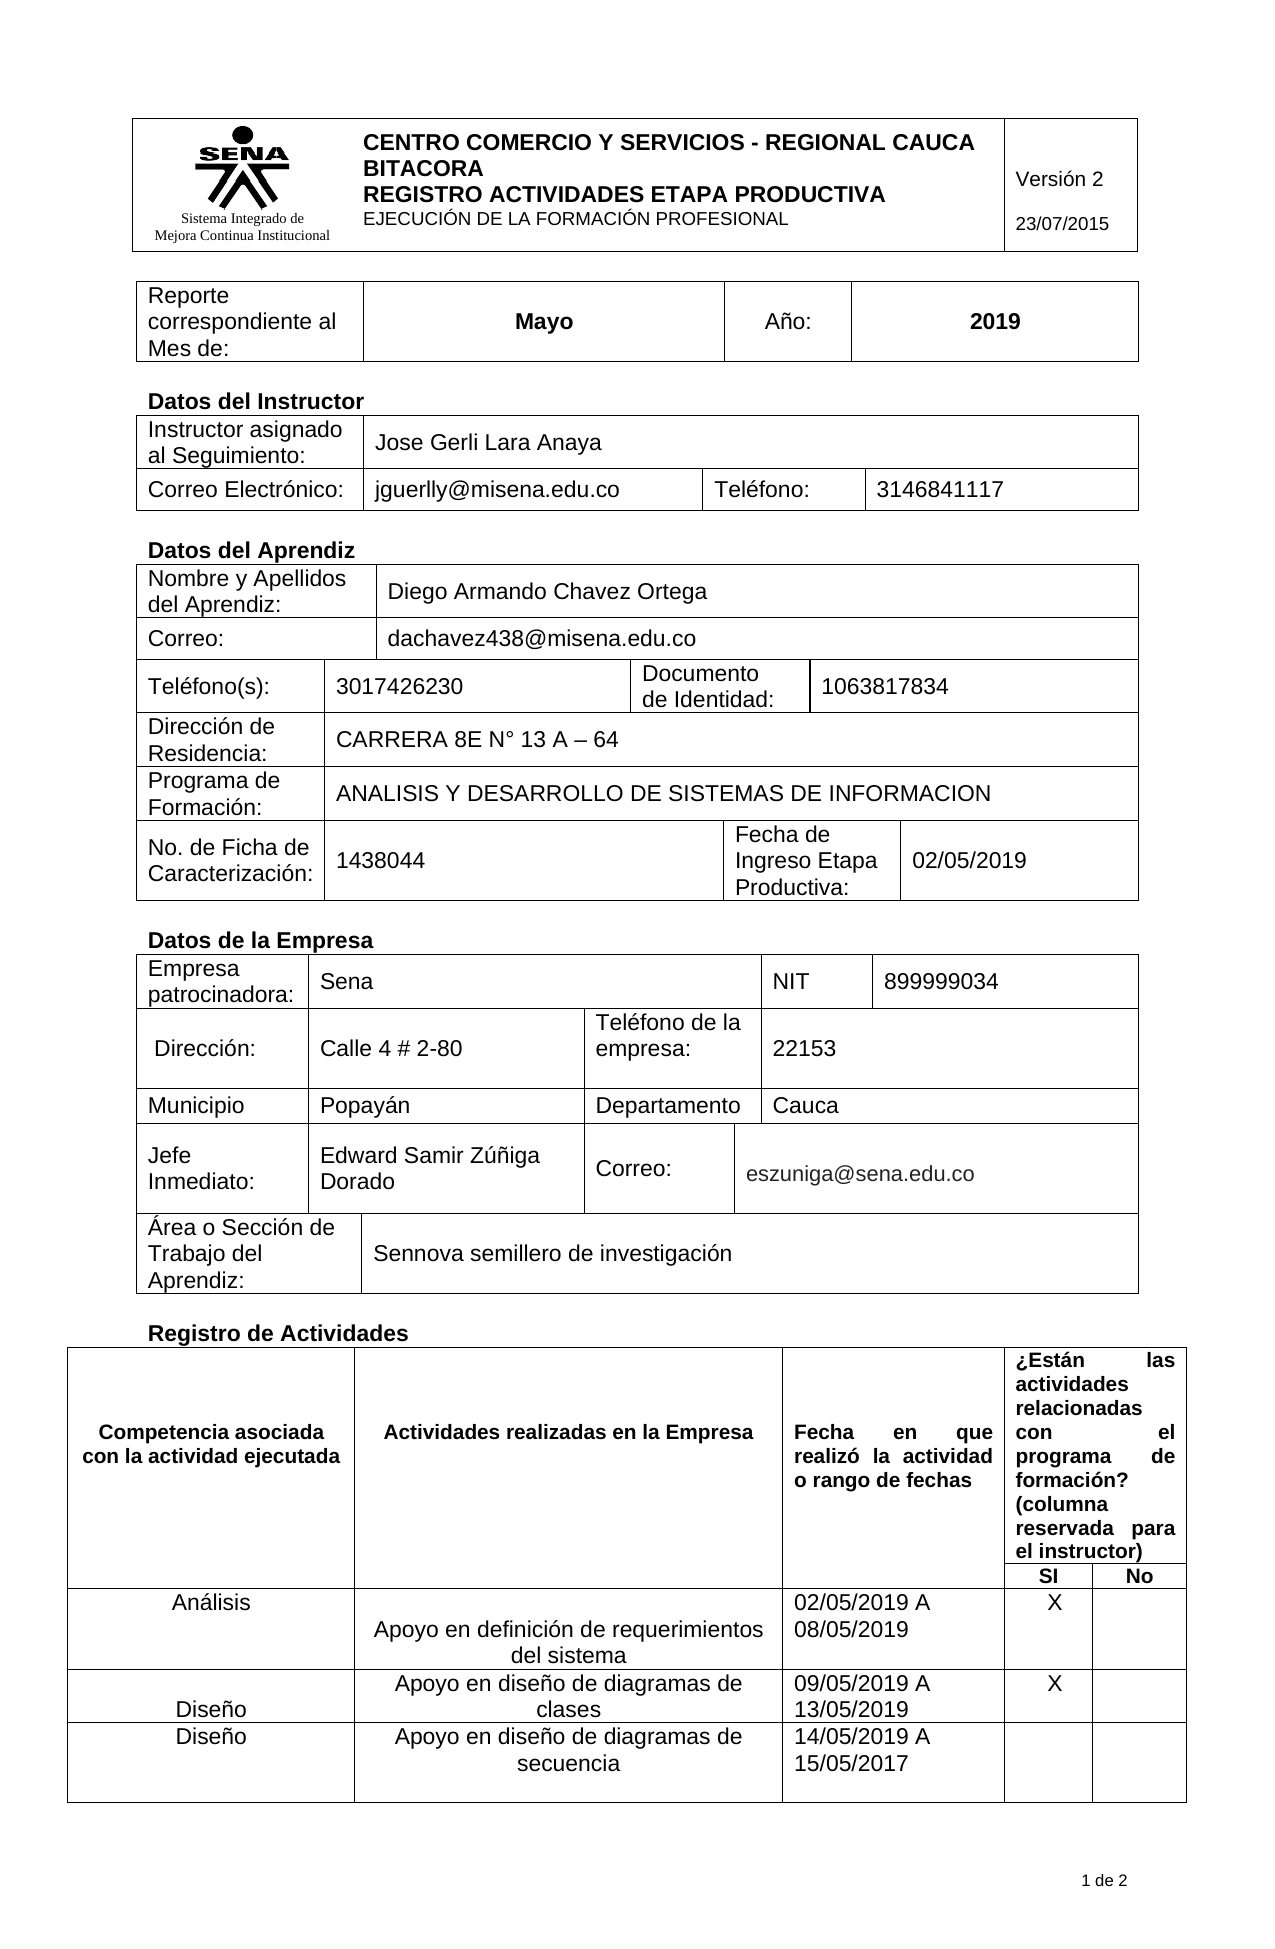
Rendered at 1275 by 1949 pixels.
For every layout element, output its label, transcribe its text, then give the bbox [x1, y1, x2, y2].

table_cell Dirección: [137, 1009, 308, 1087]
table_header Diego Armando Chavez Ortega [377, 565, 1138, 617]
table_cell X [1005, 1670, 1092, 1722]
table_cell Teléfono de la empresa: [585, 1009, 761, 1087]
table_cell Correo: [585, 1124, 734, 1213]
table_cell 09/05/2019 A 13/05/2019 [783, 1670, 1004, 1722]
table_cell Popayán [309, 1089, 584, 1123]
table_cell Apoyo en diseño de diagramas de clases [355, 1670, 782, 1722]
table_cell 1063817834 [811, 660, 1138, 712]
table_header Actividades realizadas en la Empresa [355, 1348, 782, 1588]
table_cell CARRERA 8E N° 13 A – 64 [325, 713, 1138, 766]
table_header Empresa patrocinadora: [137, 955, 308, 1007]
table_cell No. de Ficha de Caracterización: [137, 821, 324, 900]
table_cell 1438044 [325, 821, 723, 900]
table_header Mayo [364, 282, 724, 361]
table_cell Apoyo en diseño de diagramas de secuencia [355, 1723, 782, 1802]
table_cell 14/05/2019 A 15/05/2017 [783, 1723, 1004, 1802]
table_header Competencia asociada con la actividad ejecutada [68, 1348, 354, 1588]
table_header NIT [762, 955, 872, 1007]
table_cell Calle 4 # 2-80 [309, 1009, 584, 1087]
table_cell Documento de Identidad: [631, 660, 809, 712]
table_header Reporte correspondiente al Mes de: [137, 282, 363, 361]
table_cell X [1005, 1589, 1092, 1668]
table_cell Teléfono(s): [137, 660, 324, 712]
table_cell jguerlly@misena.edu.co [364, 469, 702, 510]
table_cell Sennova semillero de investigación [362, 1214, 1138, 1293]
table_header ¿Están las actividades relacionadas con el programa de formación? (columna reservada para el instructor) [1005, 1348, 1186, 1563]
table_cell Programa de Formación: [137, 767, 324, 820]
table_cell [1093, 1723, 1186, 1802]
table_cell [1093, 1589, 1186, 1668]
text Datos del Aprendiz [148, 537, 1127, 563]
table_header Año: [725, 282, 851, 361]
table_cell Diseño [68, 1723, 354, 1802]
table_cell Diseño [68, 1670, 354, 1722]
table_cell Jefe Inmediato: [137, 1124, 308, 1213]
table_cell dachavez438@misena.edu.co [377, 618, 1138, 658]
table_cell Departamento [585, 1089, 761, 1123]
table_cell SI [1005, 1564, 1092, 1588]
text Datos de la Empresa [148, 927, 1127, 954]
table_cell Teléfono: [703, 469, 865, 510]
table_cell 3146841117 [866, 469, 1138, 510]
table_cell Área o Sección de Trabajo del Aprendiz: [137, 1214, 361, 1293]
table_cell No [1093, 1564, 1186, 1588]
table_header Instructor asignado al Seguimiento: [137, 416, 363, 468]
table_header Fecha en que realizó la actividad o rango de fechas [783, 1348, 1004, 1588]
table_header Nombre y Apellidos del Aprendiz: [137, 565, 376, 617]
table_header 899999034 [873, 955, 1138, 1007]
table_cell [1005, 1723, 1092, 1802]
table_cell eszuniga@sena.edu.co [735, 1124, 1138, 1213]
table_cell Análisis [68, 1589, 354, 1668]
table_cell 3017426230 [325, 660, 630, 712]
text Registro de Actividades [148, 1320, 1127, 1347]
table_cell Fecha de Ingreso Etapa Productiva: [724, 821, 900, 900]
table_cell Municipio [137, 1089, 308, 1123]
table_cell [1093, 1670, 1186, 1722]
table_cell ANALISIS Y DESARROLLO DE SISTEMAS DE INFORMACION [325, 767, 1138, 820]
text Datos del Instructor [148, 388, 1127, 414]
table_header Sena [309, 955, 761, 1007]
table_cell Apoyo en definición de requerimientos del sistema [355, 1589, 782, 1668]
table_cell Dirección de Residencia: [137, 713, 324, 766]
table_cell Cauca [762, 1089, 1138, 1123]
table_cell 22153 [762, 1009, 1138, 1087]
table_cell Correo Electrónico: [137, 469, 363, 510]
table_cell Edward Samir Zúñiga Dorado [309, 1124, 584, 1213]
table_cell 02/05/2019 [901, 821, 1138, 900]
table_header Jose Gerli Lara Anaya [364, 416, 1138, 468]
table_cell 02/05/2019 A 08/05/2019 [783, 1589, 1004, 1668]
table_header 2019 [852, 282, 1138, 361]
table_cell Correo: [137, 618, 376, 658]
